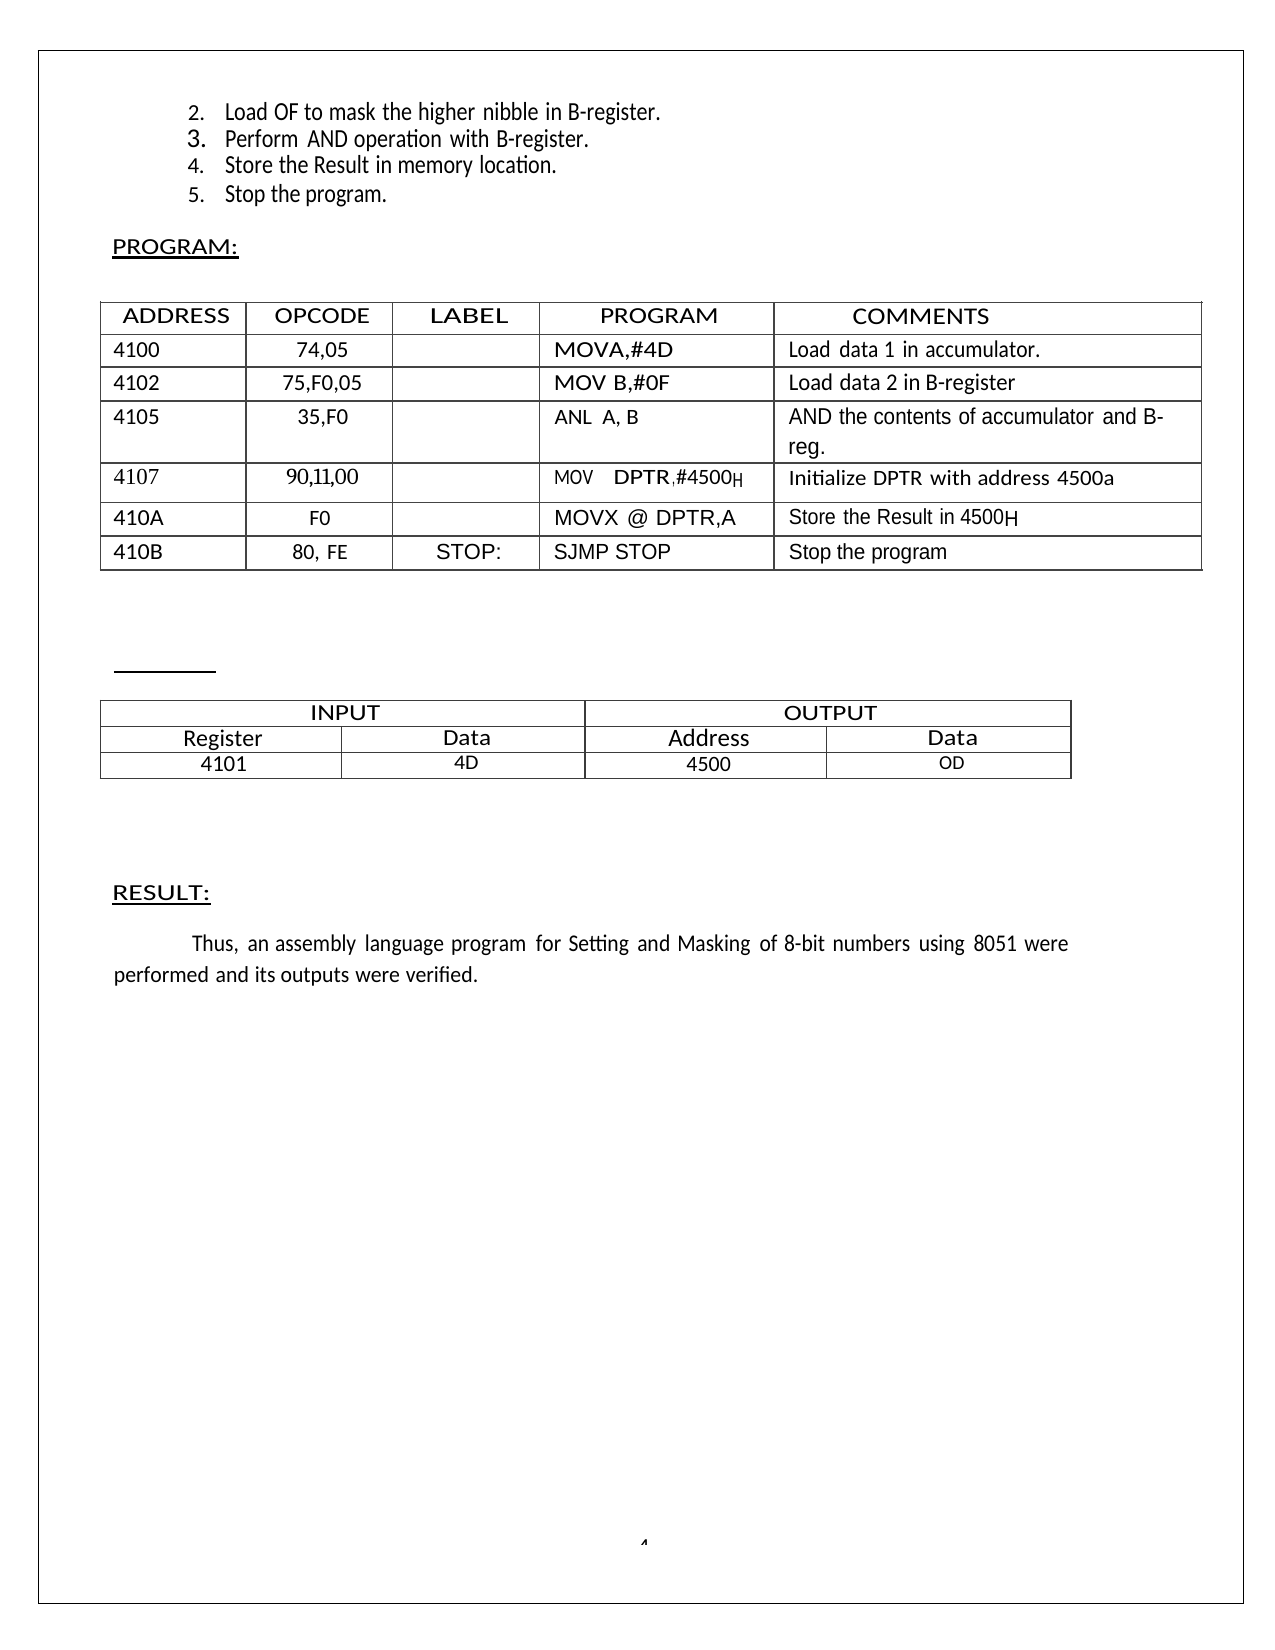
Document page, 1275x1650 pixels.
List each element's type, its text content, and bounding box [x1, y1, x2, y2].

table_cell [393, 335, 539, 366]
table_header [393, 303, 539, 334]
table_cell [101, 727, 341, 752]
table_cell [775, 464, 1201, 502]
list Stop the program. [188, 179, 1243, 209]
subtitle Store the Result in memory location. [187, 153, 1243, 179]
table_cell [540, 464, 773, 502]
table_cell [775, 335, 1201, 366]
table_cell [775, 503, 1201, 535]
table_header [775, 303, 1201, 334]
text Thus, an assembly language program for Setting and Masking of 8-bit numbers using 8051 were [111, 928, 1150, 957]
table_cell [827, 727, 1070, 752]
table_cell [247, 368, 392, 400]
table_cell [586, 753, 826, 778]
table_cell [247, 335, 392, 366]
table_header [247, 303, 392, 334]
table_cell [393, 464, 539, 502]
text PROGRAM: [112, 232, 1243, 260]
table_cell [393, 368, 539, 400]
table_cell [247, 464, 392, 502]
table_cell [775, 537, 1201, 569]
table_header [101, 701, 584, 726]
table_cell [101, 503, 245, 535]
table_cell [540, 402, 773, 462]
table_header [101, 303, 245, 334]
text RESULT: [112, 878, 1243, 906]
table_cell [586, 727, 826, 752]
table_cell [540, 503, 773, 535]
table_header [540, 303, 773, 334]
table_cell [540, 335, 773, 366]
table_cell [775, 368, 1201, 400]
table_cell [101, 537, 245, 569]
text performed and its outputs were verified. [111, 960, 481, 988]
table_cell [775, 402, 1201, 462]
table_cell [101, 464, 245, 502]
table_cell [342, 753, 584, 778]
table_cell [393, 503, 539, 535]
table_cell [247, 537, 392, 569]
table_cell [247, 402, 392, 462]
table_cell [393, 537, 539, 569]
subtitle Load OF to mask the higher nibble in B-register. [188, 97, 1243, 126]
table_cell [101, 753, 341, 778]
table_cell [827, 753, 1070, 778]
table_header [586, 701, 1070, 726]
list Perform AND operation with B-register. [186, 126, 1243, 153]
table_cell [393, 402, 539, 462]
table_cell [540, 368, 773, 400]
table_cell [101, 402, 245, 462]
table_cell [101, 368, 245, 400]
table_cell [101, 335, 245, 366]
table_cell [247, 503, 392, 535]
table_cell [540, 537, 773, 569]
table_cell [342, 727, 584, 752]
